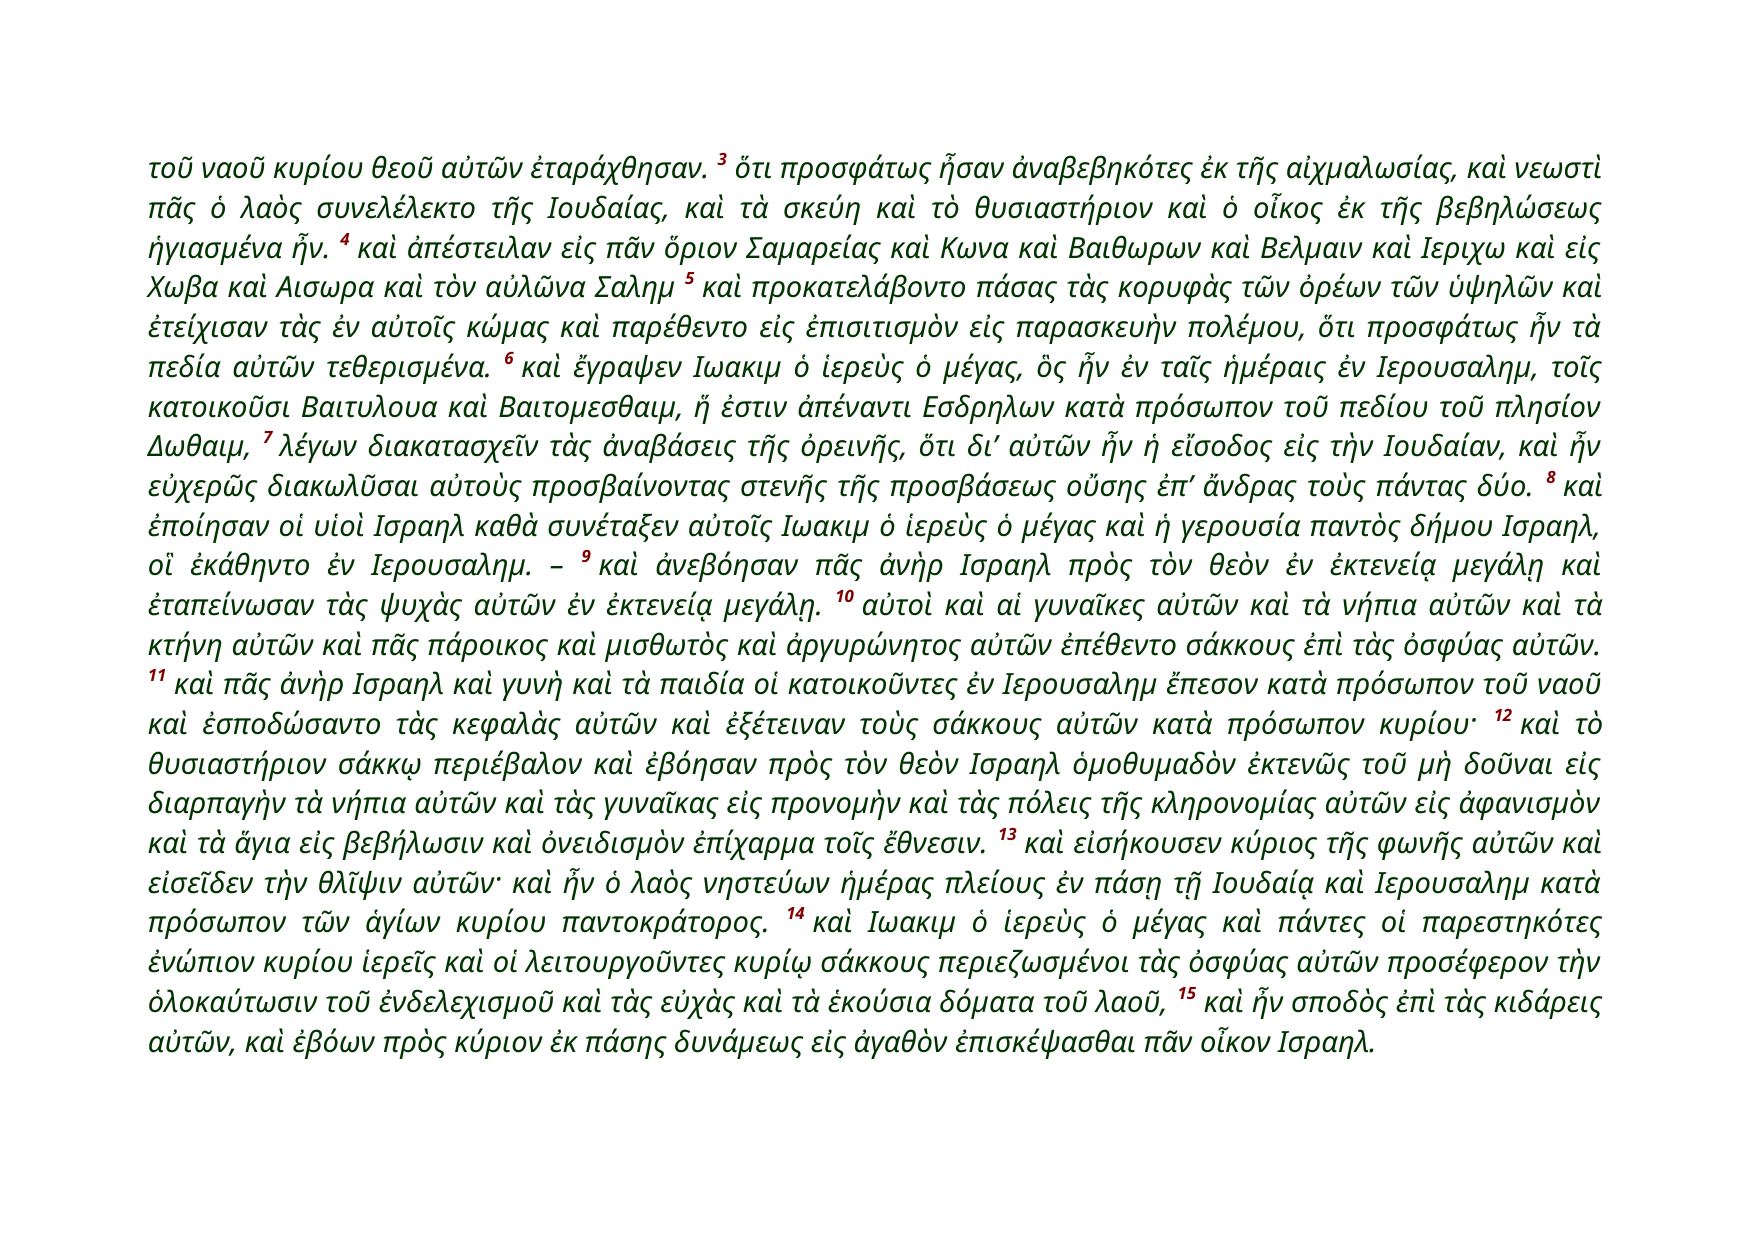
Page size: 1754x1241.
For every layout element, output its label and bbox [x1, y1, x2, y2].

text [148, 148, 1606, 1061]
